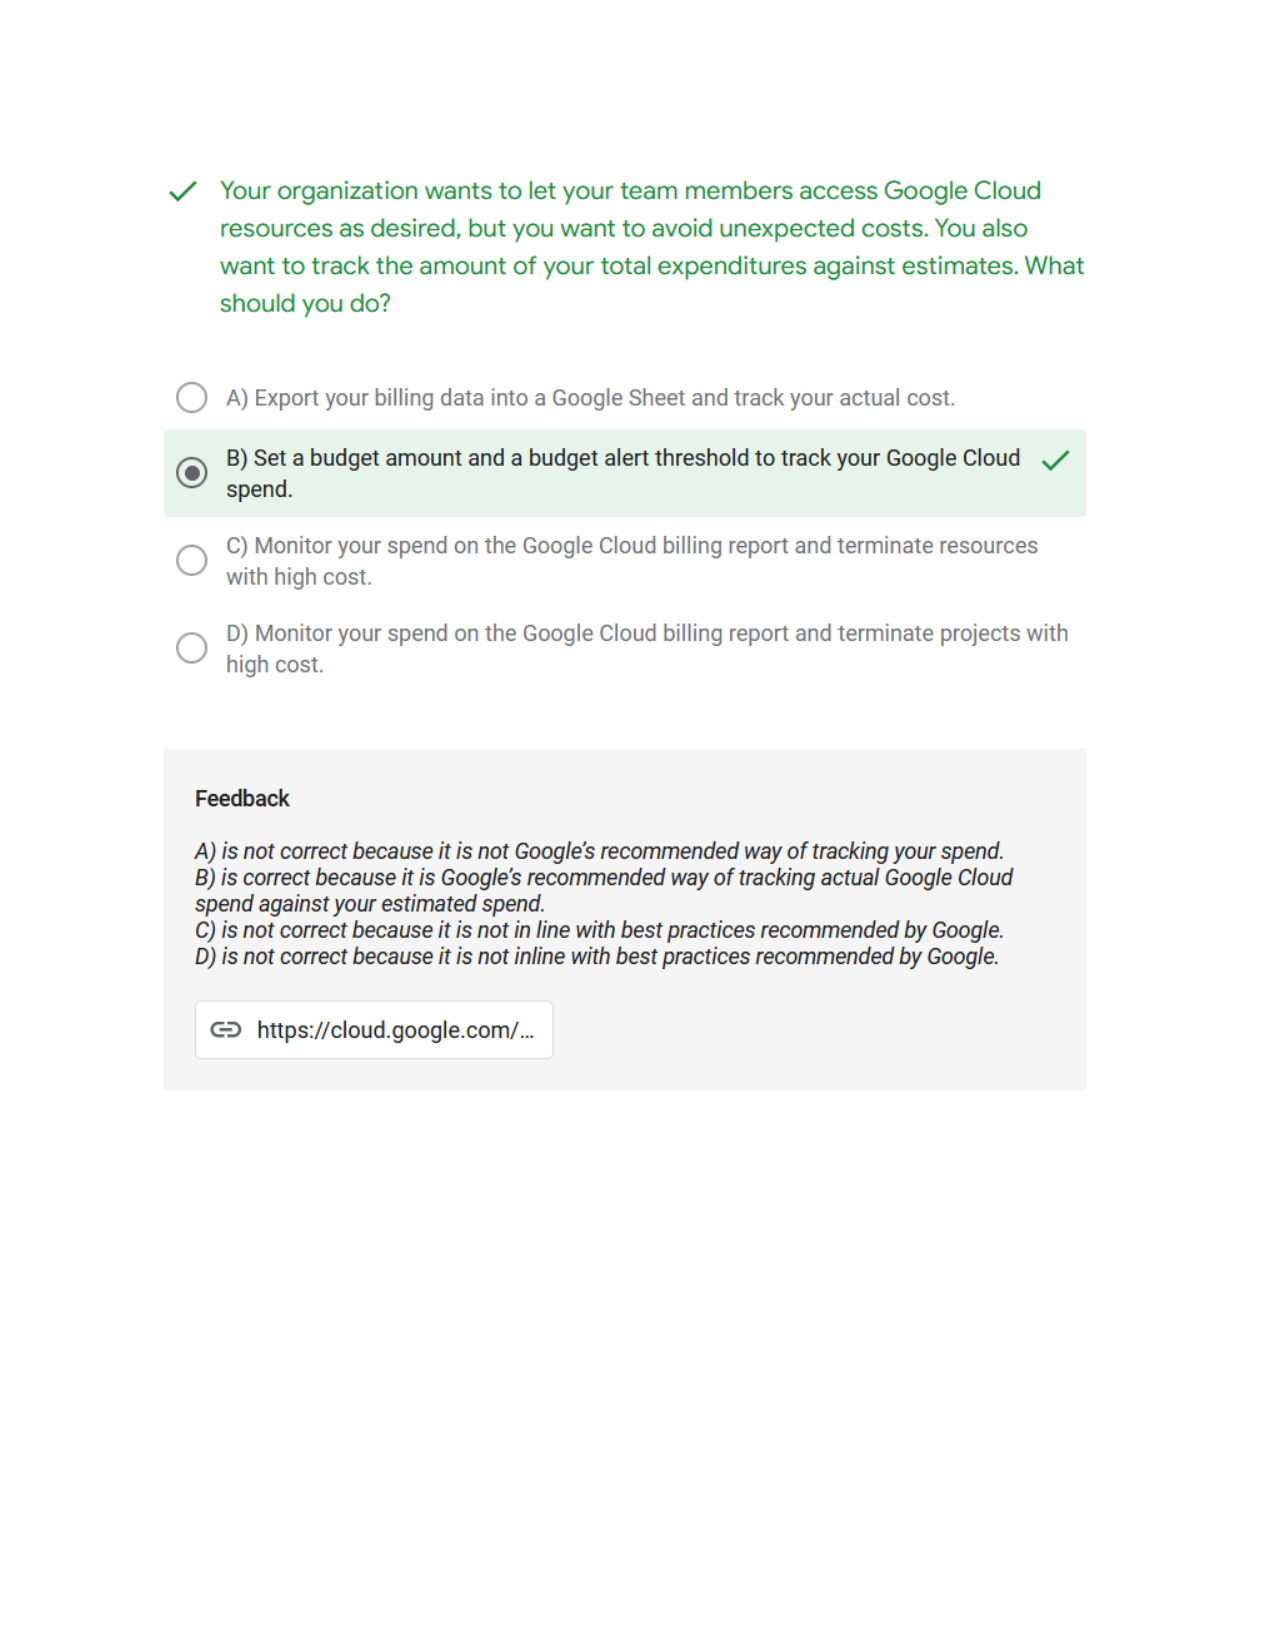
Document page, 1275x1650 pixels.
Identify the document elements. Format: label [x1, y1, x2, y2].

picture [150, 150, 1099, 1102]
